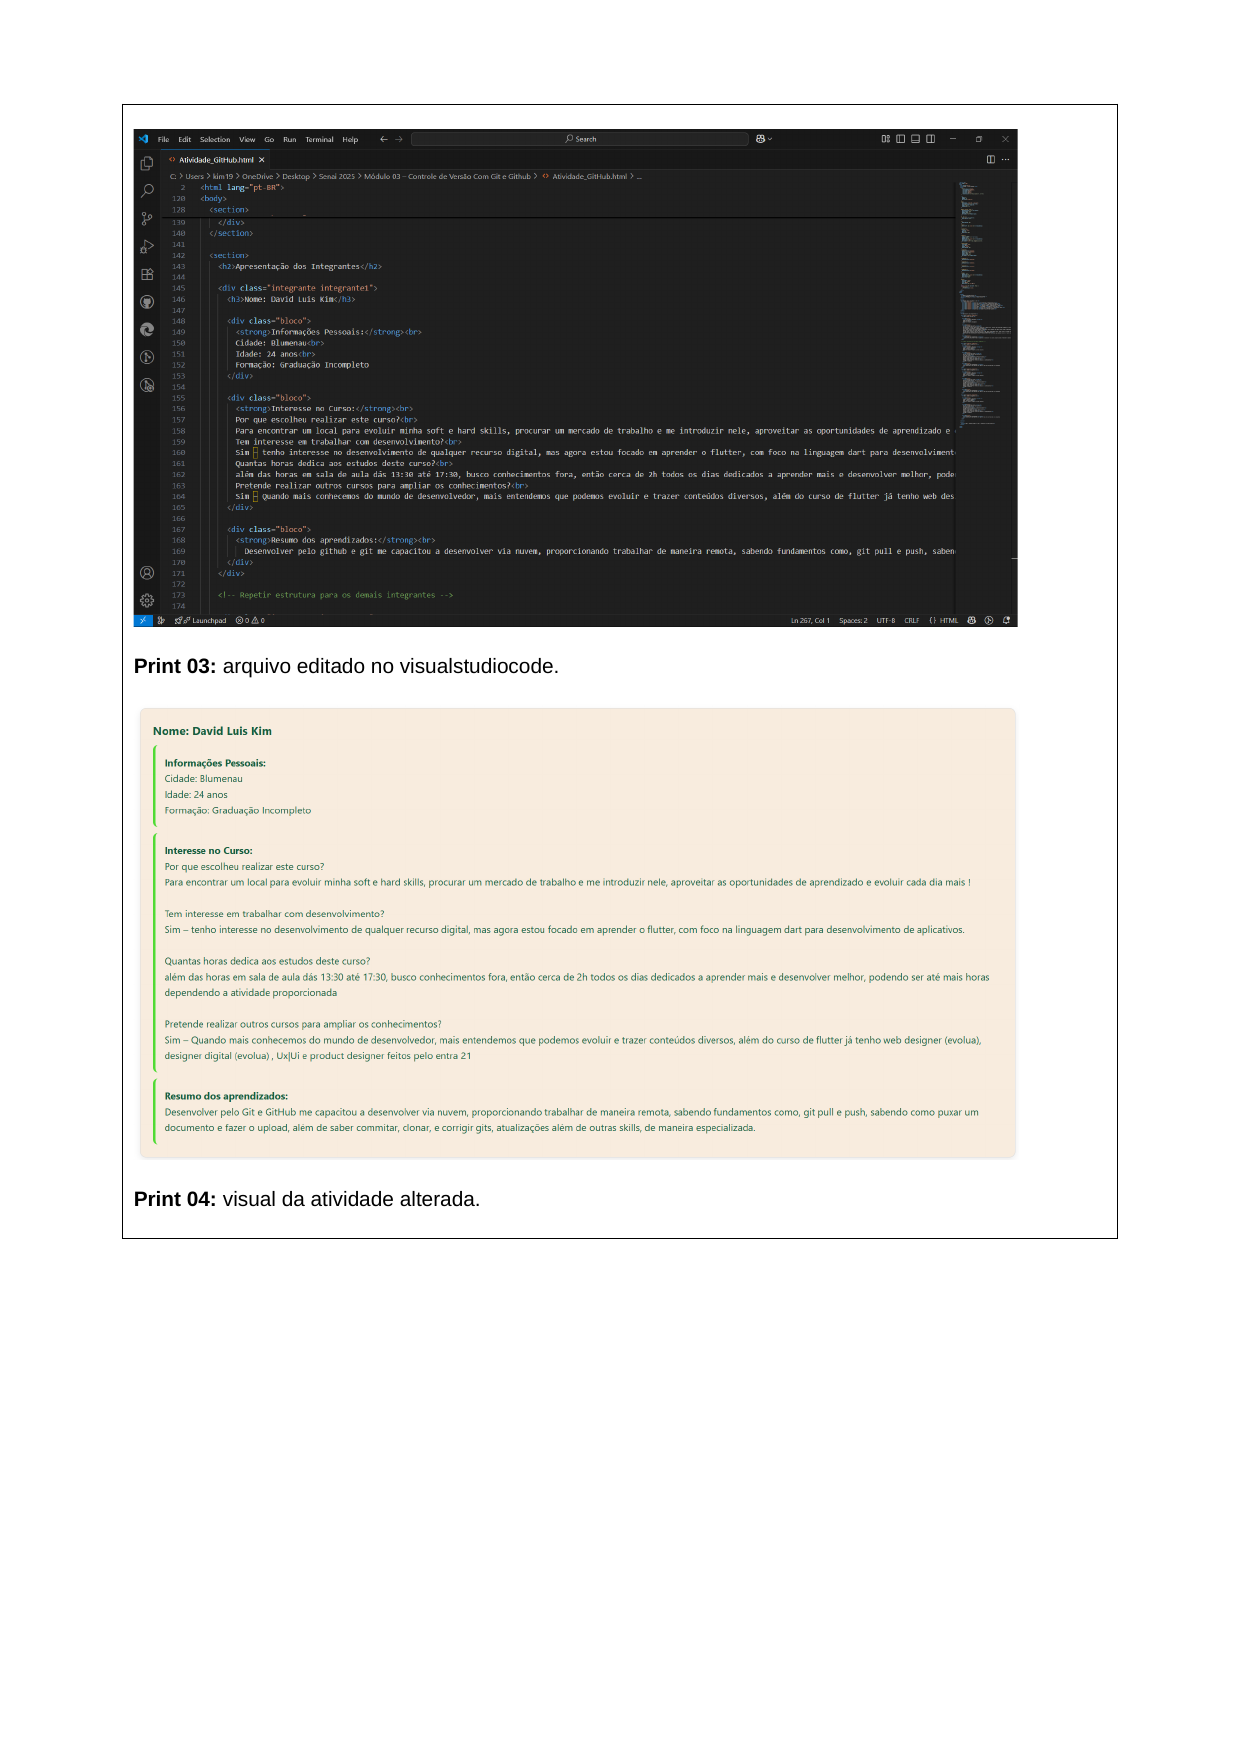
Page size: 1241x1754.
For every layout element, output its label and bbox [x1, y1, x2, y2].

table_cell [123, 105, 1117, 1238]
picture [133, 129, 1018, 627]
picture [133, 704, 1020, 1160]
